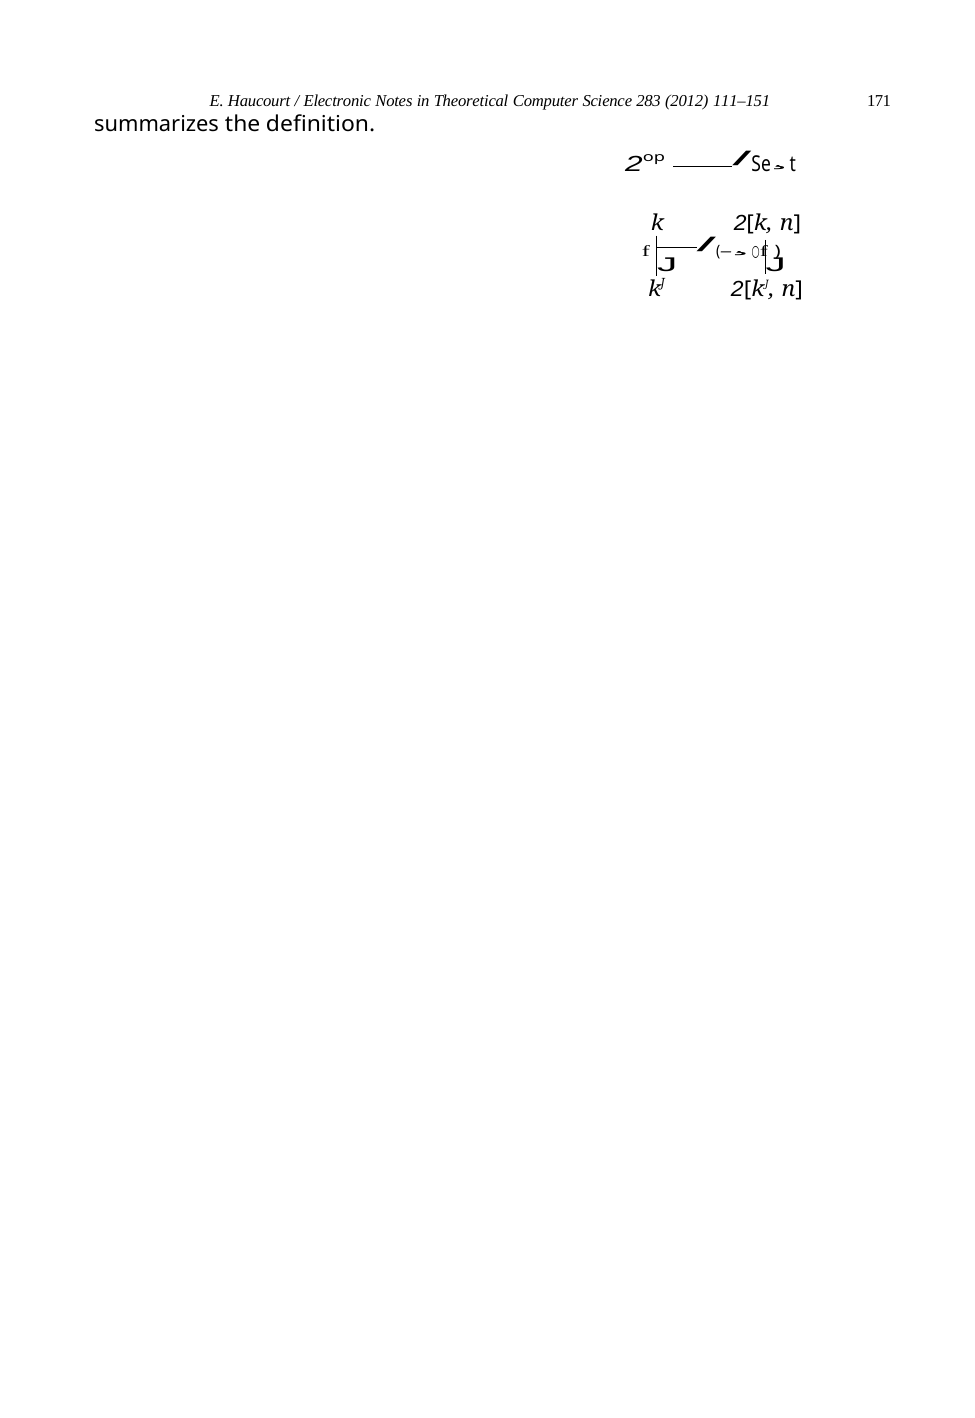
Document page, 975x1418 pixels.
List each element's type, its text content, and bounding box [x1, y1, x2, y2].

text J J [657, 261, 910, 274]
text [94, 110, 573, 137]
text k 2[k, n] [651, 207, 910, 237]
text 2op /Se¸t [616, 147, 804, 177]
text f /(—¸○f ) [657, 239, 807, 261]
text k 2[kj, n] [648, 274, 910, 302]
text f /(—¸○f ) [616, 239, 656, 261]
